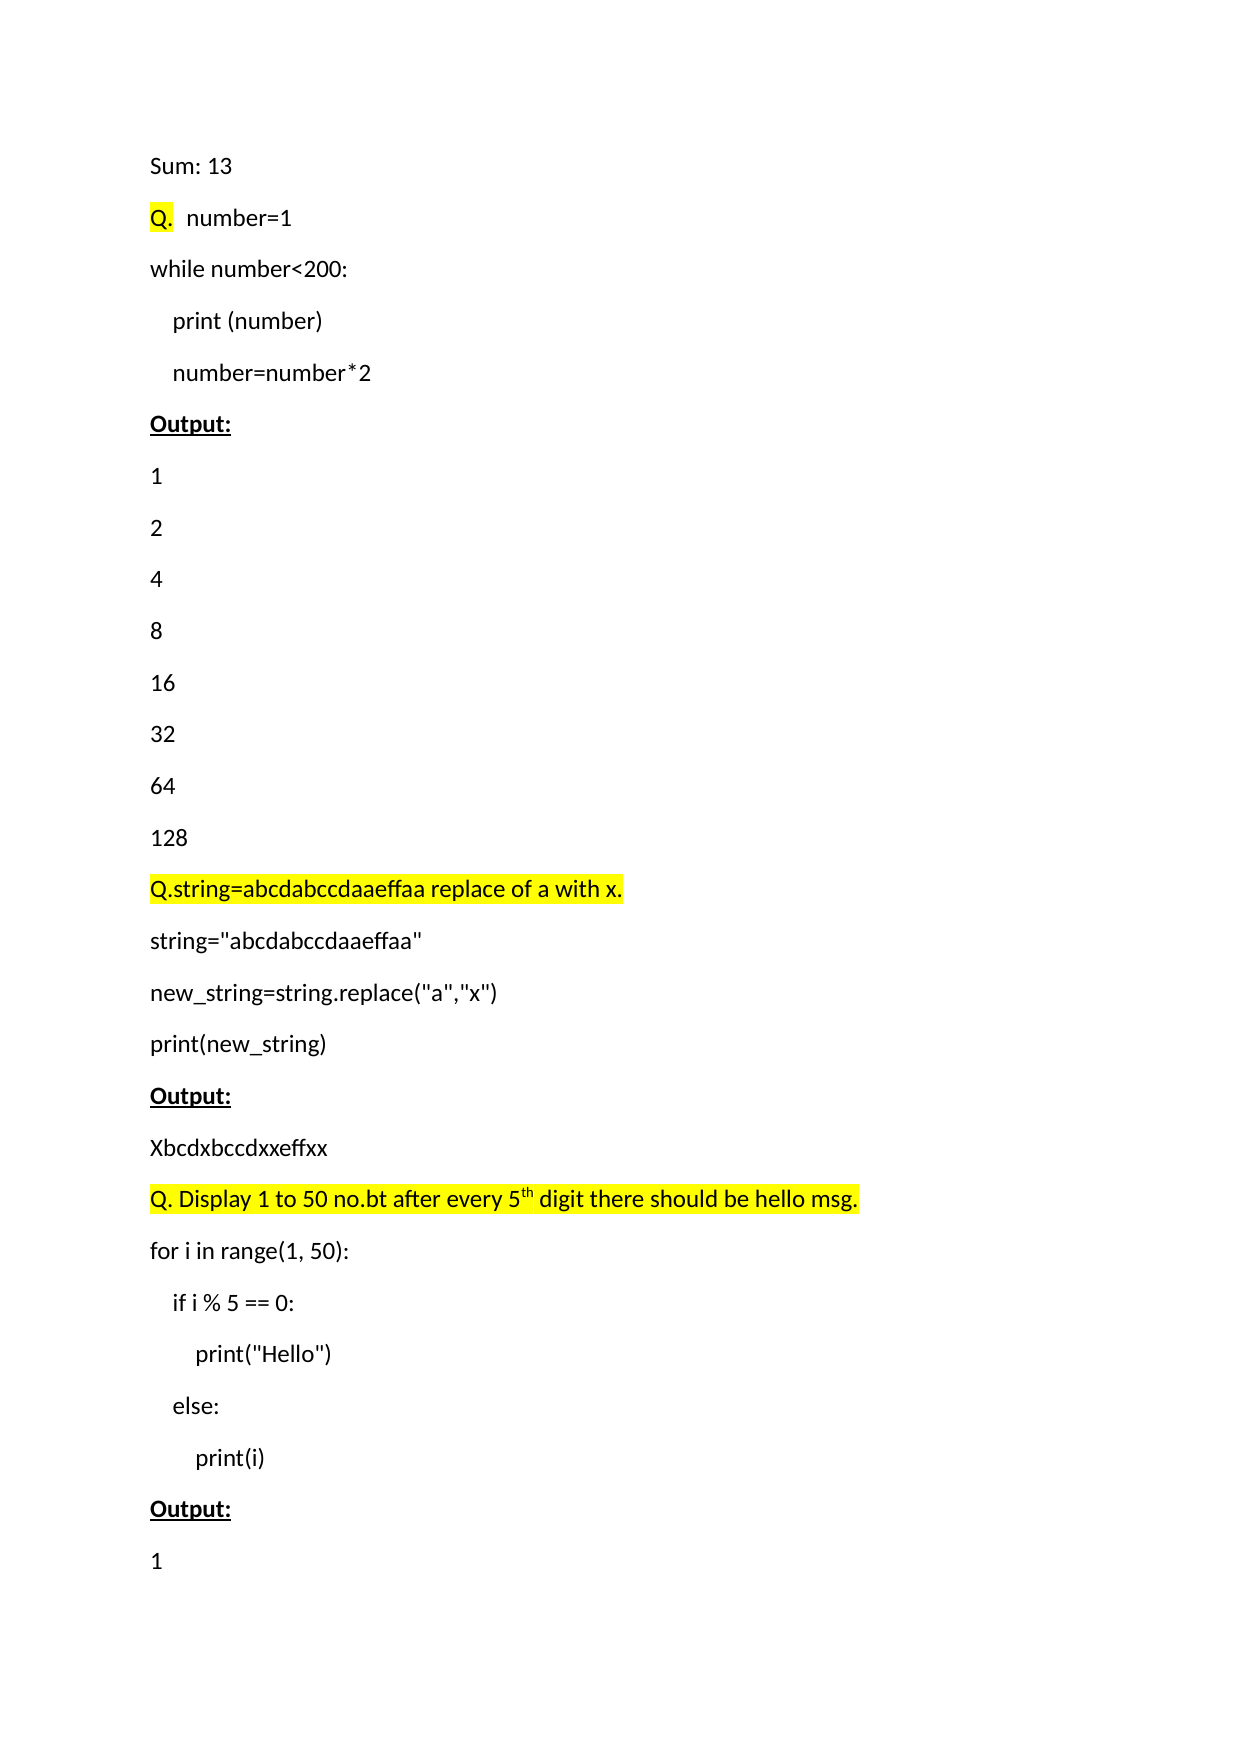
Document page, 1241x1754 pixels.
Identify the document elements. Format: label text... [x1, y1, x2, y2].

text Output: [150, 408, 1090, 439]
text 1 [150, 460, 1090, 491]
text print(new_string) [150, 1028, 1090, 1059]
text 4 [150, 563, 1090, 594]
text Sum: 13 [150, 150, 1090, 181]
text Q. number=1 [173, 202, 1090, 232]
text Output: [150, 1080, 1090, 1111]
text 8 [150, 615, 1090, 646]
text new_string=string.replace("a","x") [150, 977, 1090, 1007]
text Xbcdxbccdxxeffxx [150, 1132, 1090, 1162]
text if i % 5 == 0: [150, 1287, 1090, 1317]
text 128 [150, 822, 1090, 852]
text 32 [150, 718, 1090, 749]
text print(i) [150, 1442, 1090, 1472]
text Q. Display 1 to 50 no.bt after every 5th digit there should be hello msg. [150, 1183, 1090, 1214]
text 2 [150, 512, 1090, 542]
text print (number) [150, 305, 1090, 336]
text else: [150, 1390, 1090, 1421]
text for i in range(1, 50): [150, 1235, 1090, 1266]
text 64 [150, 770, 1090, 801]
text 16 [150, 667, 1090, 697]
text number=number*2 [150, 357, 1090, 387]
text string="abcdabccdaaeffaa" [150, 925, 1090, 956]
text 1 [150, 1545, 1090, 1576]
text while number<200: [150, 253, 1090, 284]
text Output: [150, 1493, 1090, 1524]
text Q.string=abcdabccdaaeffaa replace of a with x. [150, 873, 1090, 904]
text print("Hello") [150, 1338, 1090, 1369]
